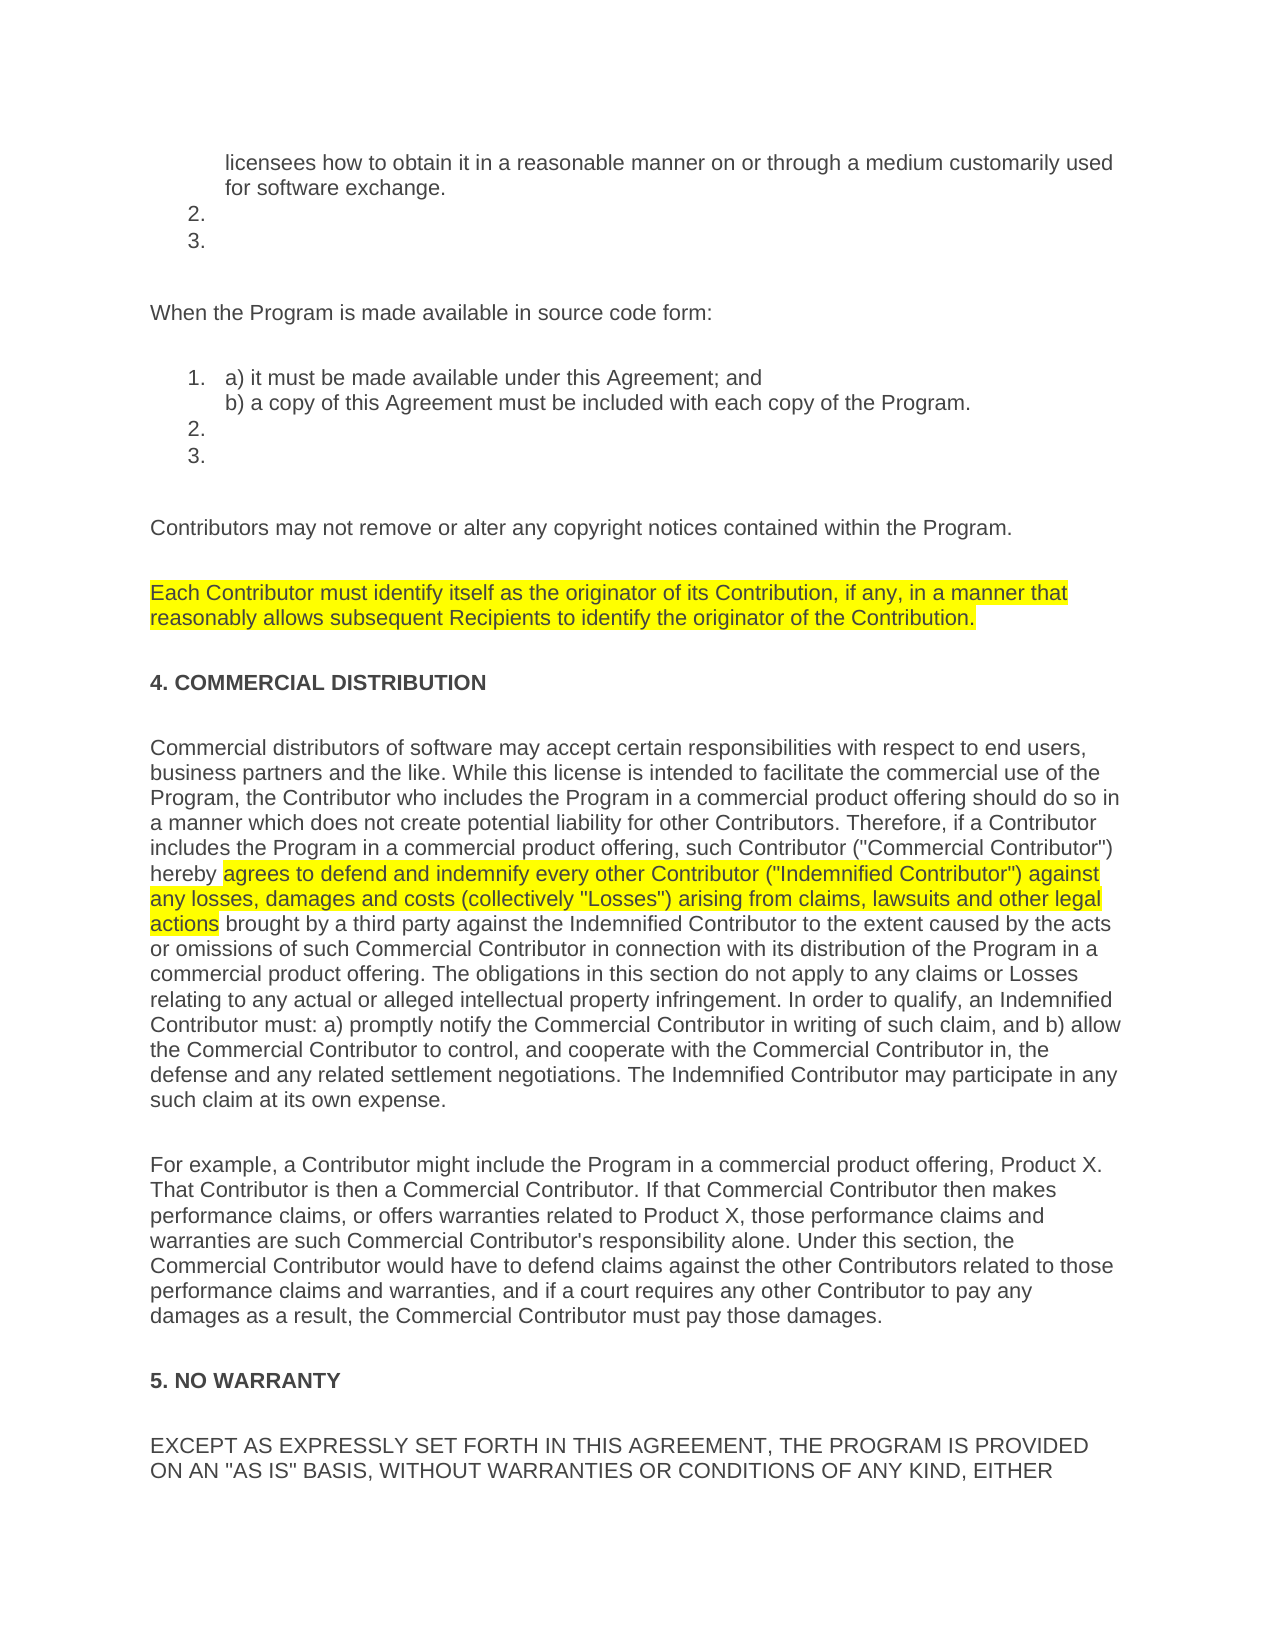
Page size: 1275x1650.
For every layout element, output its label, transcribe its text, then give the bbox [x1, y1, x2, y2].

text Each Contributor must identify itself as the originator of its Contribution, if any, in a manner that reasonably allows subsequent Recipients to identify the originator of the Contribution. [150, 579, 1125, 630]
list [187, 150, 1125, 200]
text For example, a Contributor might include the Program in a commercial product offering, Product X. That Contributor is then a Commercial Contributor. If that Commercial Contributor then makes performance claims, or offers warranties related to Product X, those performance claims and warranties are such Commercial Contributor's responsibility alone. Under this section, the Commercial Contributor would have to defend claims against the other Contributors related to those performance claims and warranties, and if a court requires any other Contributor to pay any damages as a result, the Commercial Contributor must pay those damages. [150, 1152, 1125, 1328]
text Contributors may not remove or alter any copyright notices contained within the Program. [150, 515, 1125, 540]
list a) it must be made available under this Agreement; and b) a copy of this Agreement must be included with each copy of the Program. [187, 365, 1125, 415]
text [150, 1433, 1125, 1483]
text 4. COMMERCIAL DISTRIBUTION [150, 669, 1125, 695]
text Commercial distributors of software may accept certain responsibilities with respect to end users, business partners and the like. While this license is intended to facilitate the commercial use of the Program, the Contributor who includes the Program in a commercial product offering should do so in a manner which does not create potential liability for other Contributors. Therefore, if a Contributor includes the Program in a commercial product offering, such Contributor ("Commercial Contributor") hereby agrees to defend and indemnify every other Contributor ("Indemnified Contributor") against any losses, damages and costs (collectively "Losses") arising from claims, lawsuits and other legal actions brought by a third party against the Indemnified Contributor to the extent caused by the acts or omissions of such Commercial Contributor in connection with its distribution of the Program in a commercial product offering. The obligations in this section do not apply to any claims or Losses relating to any actual or alleged intellectual property infringement. In order to qualify, an Indemnified Contributor must: a) promptly notify the Commercial Contributor in writing of such claim, and b) allow the Commercial Contributor to control, and cooperate with the Commercial Contributor in, the defense and any related settlement negotiations. The Indemnified Contributor may participate in any such claim at its own expense. [150, 734, 1125, 1112]
text When the Program is made available in source code form: [150, 300, 1125, 325]
text 5. NO WARRANTY [150, 1368, 1125, 1393]
